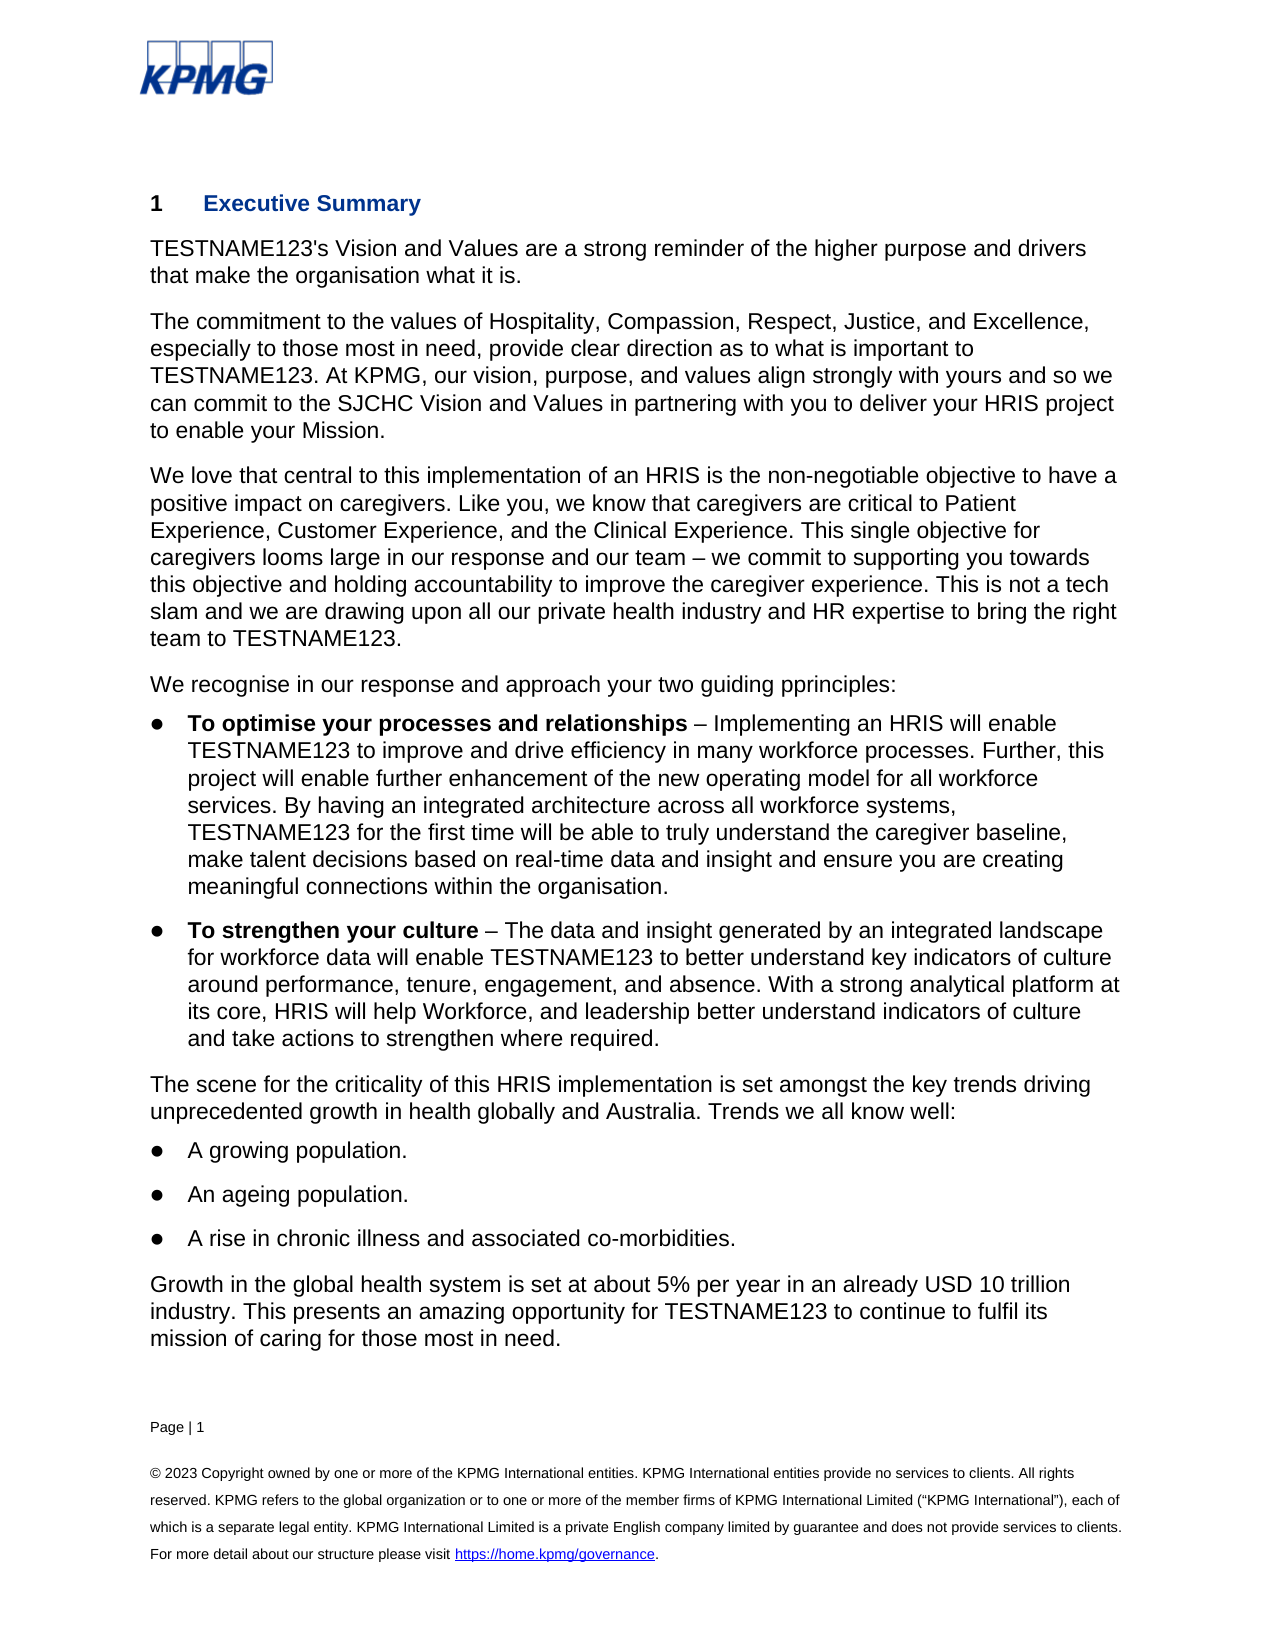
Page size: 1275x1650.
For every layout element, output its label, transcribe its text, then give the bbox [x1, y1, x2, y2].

list A rise in chronic illness and associated co-morbidities. [150, 1224, 1125, 1251]
text The scene for the criticality of this HRIS implementation is set amongst the key trends driving unprecedented growth in health globally and Australia. Trends we all know well: [150, 1070, 1125, 1124]
list To optimise your processes and relationships – Implementing an HRIS will enable TESTNAME123 to improve and drive efficiency in many workforce processes. Further, this project will enable further enhancement of the new operating model for all workforce services. By having an integrated architecture across all workforce systems, TESTNAME123 for the first time will be able to truly understand the caregiver baseline, make talent decisions based on real-time data and insight and ensure you are creating meaningful connections within the organisation. [150, 710, 1125, 899]
picture [118, 0, 302, 136]
text Growth in the global health system is set at about 5% per year in an already USD 10 trillion industry. This presents an amazing opportunity for TESTNAME123 to continue to fulfil its mission of caring for those most in need. [150, 1270, 1125, 1351]
list A growing population. [150, 1137, 1125, 1164]
text We love that central to this implementation of an HRIS is the non-negotiable objective to have a positive impact on caregivers. Like you, we know that caregivers are critical to Patient Experience, Customer Experience, and the Clinical Experience. This single objective for caregivers looms large in our response and our team – we commit to supporting you towards this objective and holding accountability to improve the caregiver experience. This is not a tech slam and we are drawing upon all our private health industry and HR expertise to bring the right team to TESTNAME123. [150, 462, 1125, 651]
text TESTNAME123's Vision and Values are a strong reminder of the higher purpose and drivers that make the organisation what it is. [150, 235, 1125, 289]
list To strengthen your culture – The data and insight generated by an integrated landscape for workforce data will enable TESTNAME123 to better understand key indicators of culture around performance, tenure, engagement, and absence. With a strong analytical platform at its core, HRIS will help Workforce, and leadership better understand indicators of culture and take actions to strengthen where required. [150, 916, 1125, 1051]
subtitle Executive Summary [150, 178, 1125, 216]
text The commitment to the values of Hospitality, Compassion, Respect, Justice, and Excellence, especially to those most in need, provide clear direction as to what is important to TESTNAME123. At KPMG, our vision, purpose, and values align strongly with yours and so we can commit to the SJCHC Vision and Values in partnering with you to deliver your HRIS project to enable your Mission. [150, 308, 1125, 443]
list An ageing population. [150, 1181, 1125, 1208]
text We recognise in our response and approach your two guiding pprinciples: [150, 670, 1125, 697]
